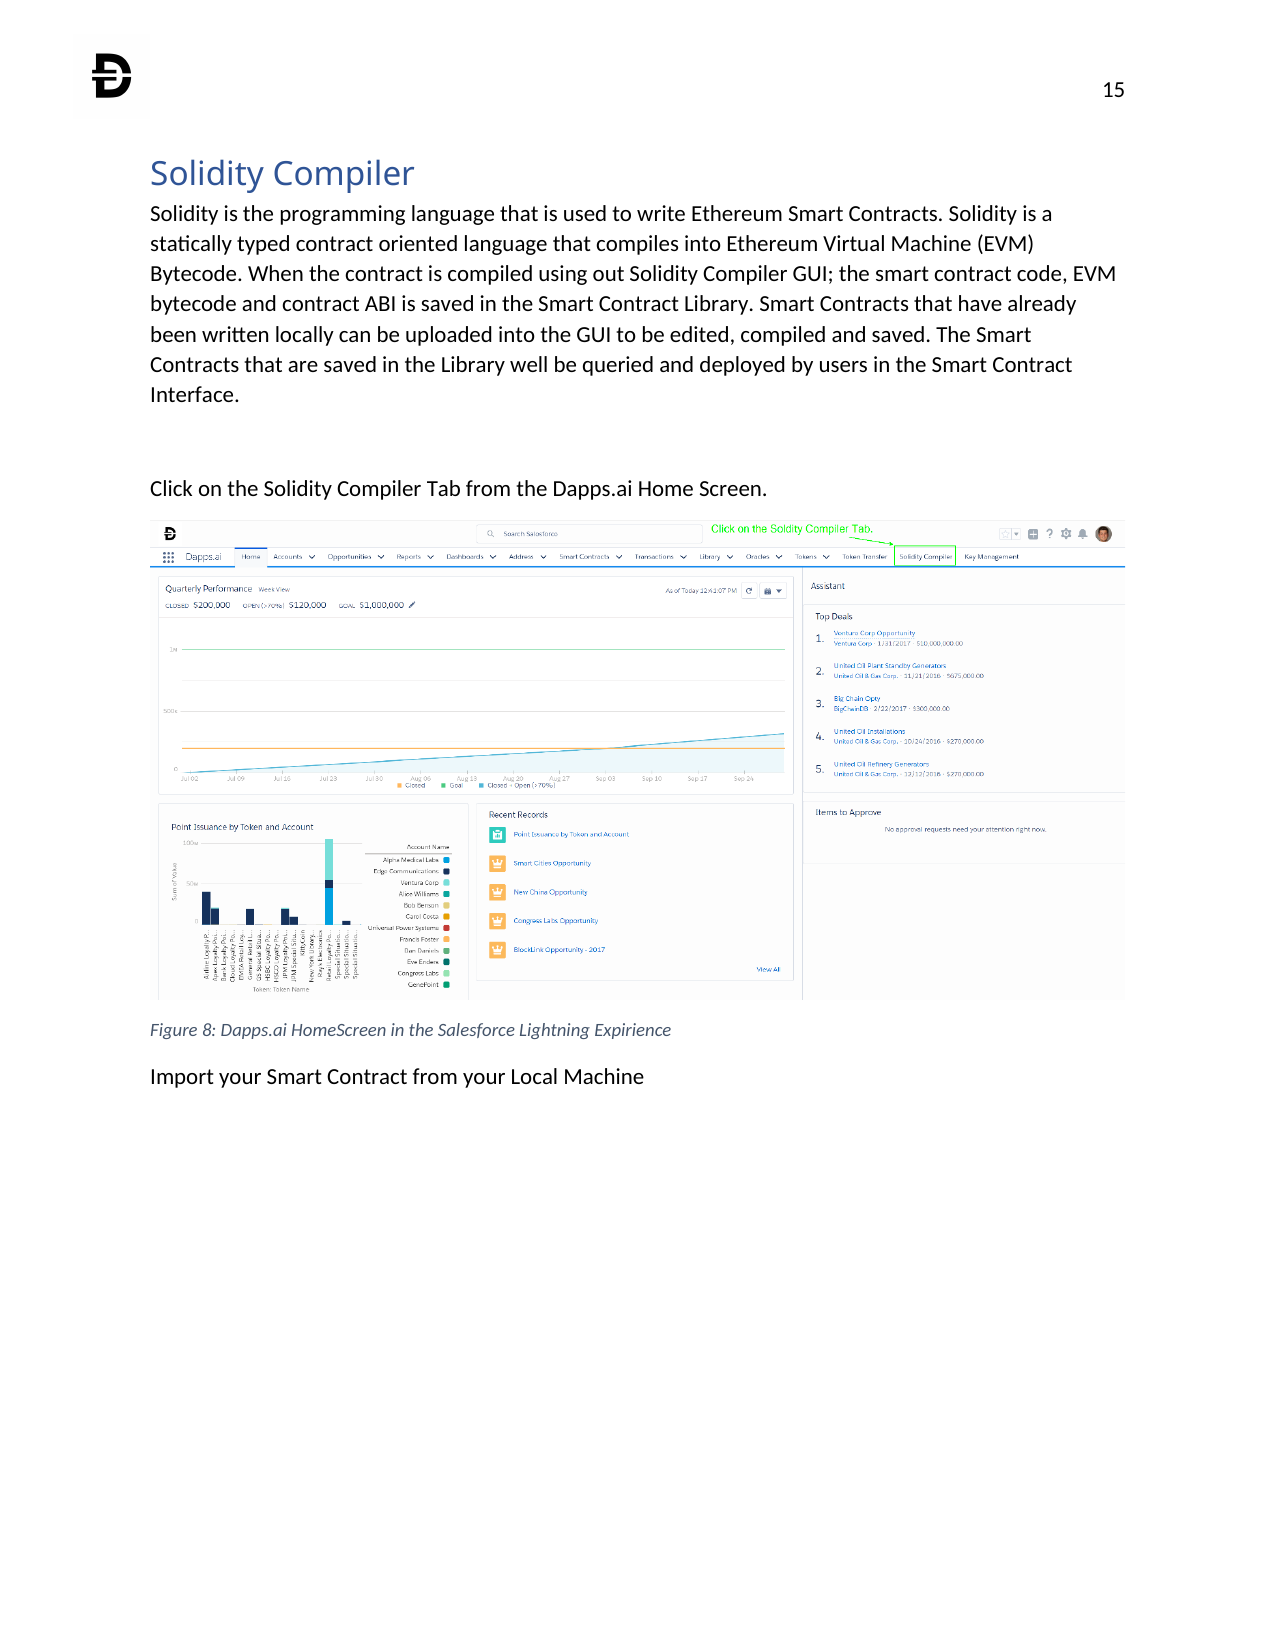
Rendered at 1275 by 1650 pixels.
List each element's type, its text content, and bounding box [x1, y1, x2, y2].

text Click on the Solidity Compiler Tab from the Dapps.ai Home Screen. [150, 474, 1125, 502]
subtitle Solidity Compiler [150, 150, 1125, 195]
picture [150, 520, 1125, 1000]
text Import your Smart Contract from your Local Machine [150, 1062, 1125, 1090]
picture [73, 34, 150, 119]
text Solidity is the programming language that is used to write Ethereum Smart Contracts. Solidity is a statically typed contract oriented language that compiles into Ethereum Virtual Machine (EVM) Bytecode. When the contract is compiled using out Solidity Compiler GUI; the smart contract code, EVM bytecode and contract ABI is saved in the Smart Contract Library. Smart Contracts that have already been written locally can be uploaded into the GUI to be edited, compiled and saved. The Smart Contracts that are saved in the Library well be queried and deployed by users in the Smart Contract Interface. [150, 199, 1125, 408]
text Figure 8: Dapps.ai HomeScreen in the Salesforce Lightning Expirience [150, 1018, 1125, 1041]
